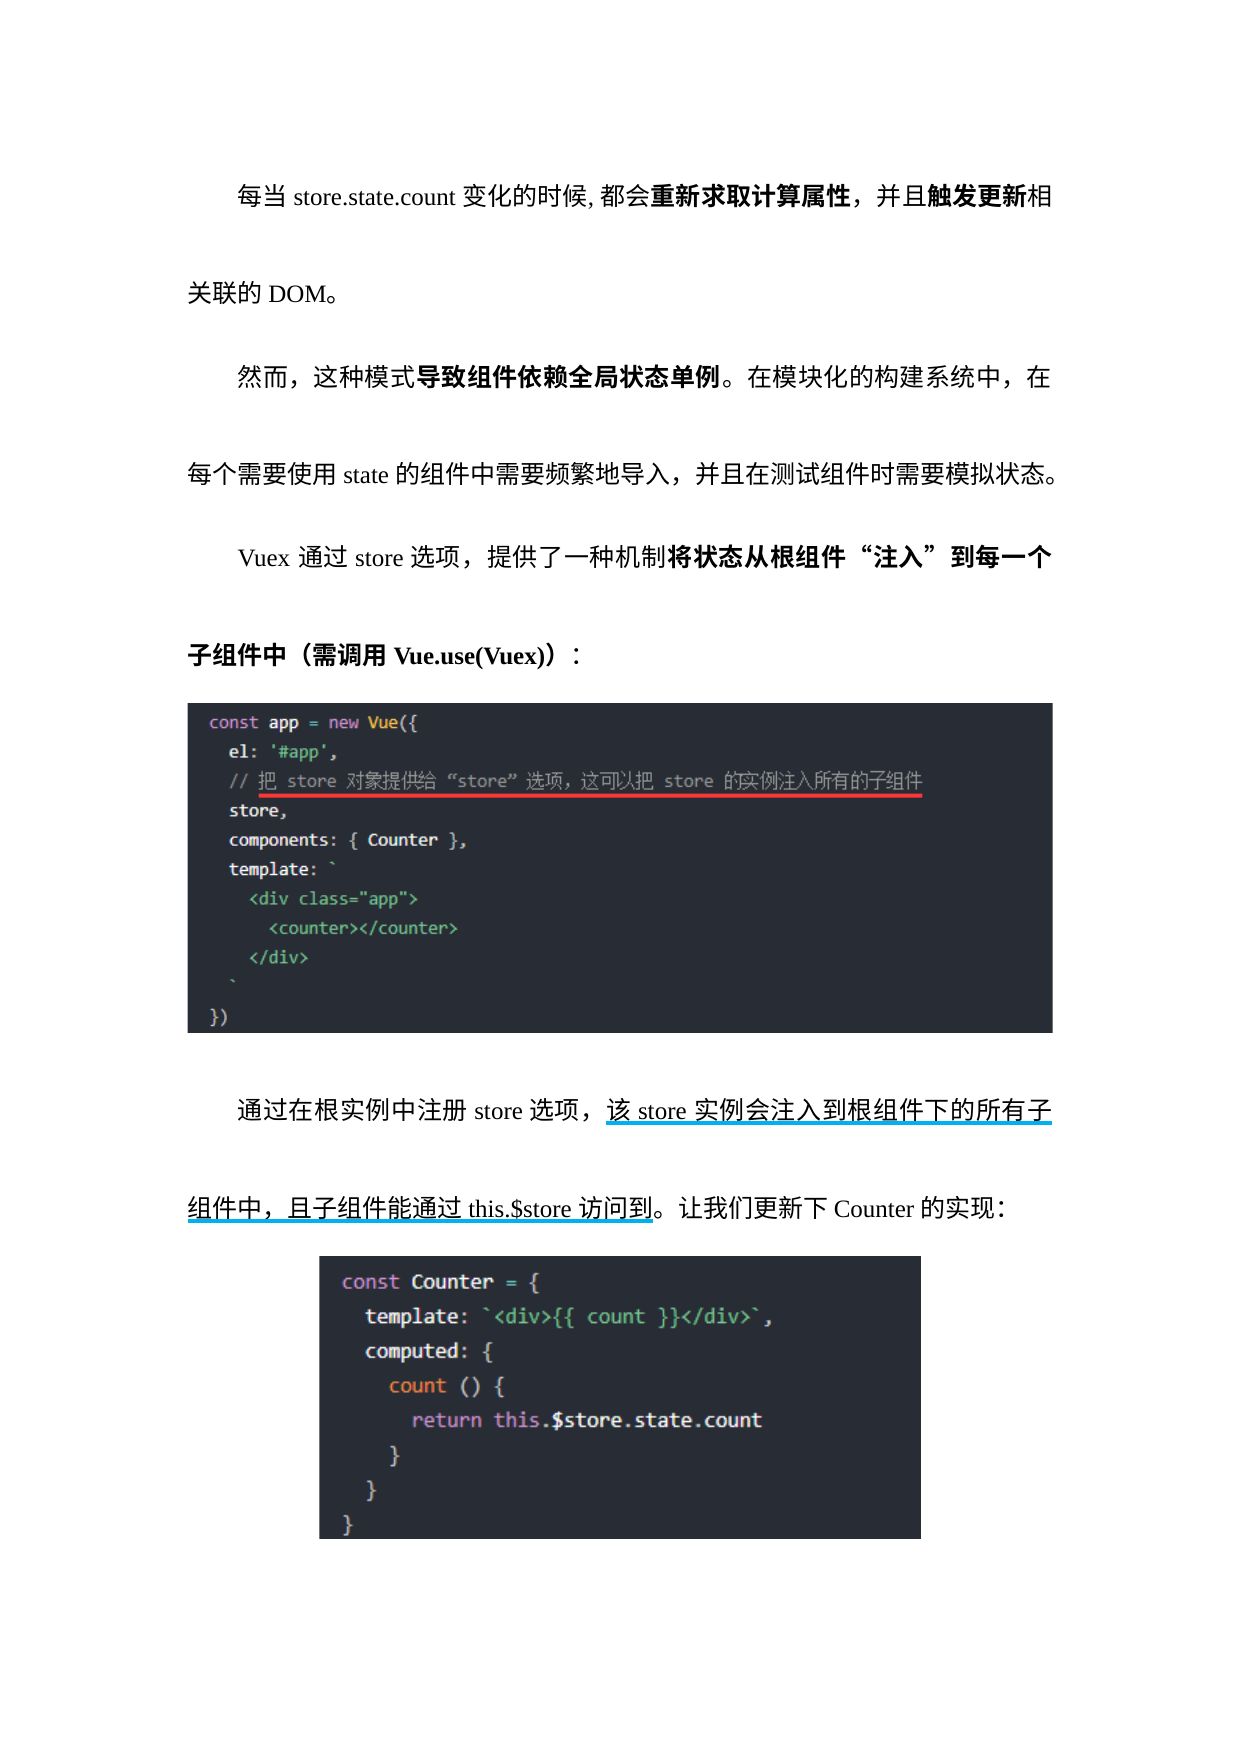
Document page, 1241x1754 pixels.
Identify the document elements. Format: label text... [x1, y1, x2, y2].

picture [187, 703, 1053, 1033]
picture [319, 1256, 921, 1539]
text 然而，这种模式导致组件依赖全局状态单例。在模块化的构建系统中，在每个需要使用 state 的组件中需要频繁地导入，并且在测试组件时需要模拟状态。 [187, 343, 1053, 505]
text 通过在根实例中注册 store 选项，该 store 实例会注入到根组件下的所有子组件中，且子组件能通过 this.$store 访问到。让我们更新下 Counter 的实现： [187, 1076, 1053, 1239]
text Vuex 通过 store 选项，提供了一种机制将状态从根组件“注入”到每一个子组件中（需调用 Vue.use(Vuex)）： [187, 523, 1053, 686]
text 每当 store.state.count 变化的时候, 都会重新求取计算属性，并且触发更新相关联的 DOM。 [187, 162, 1053, 324]
